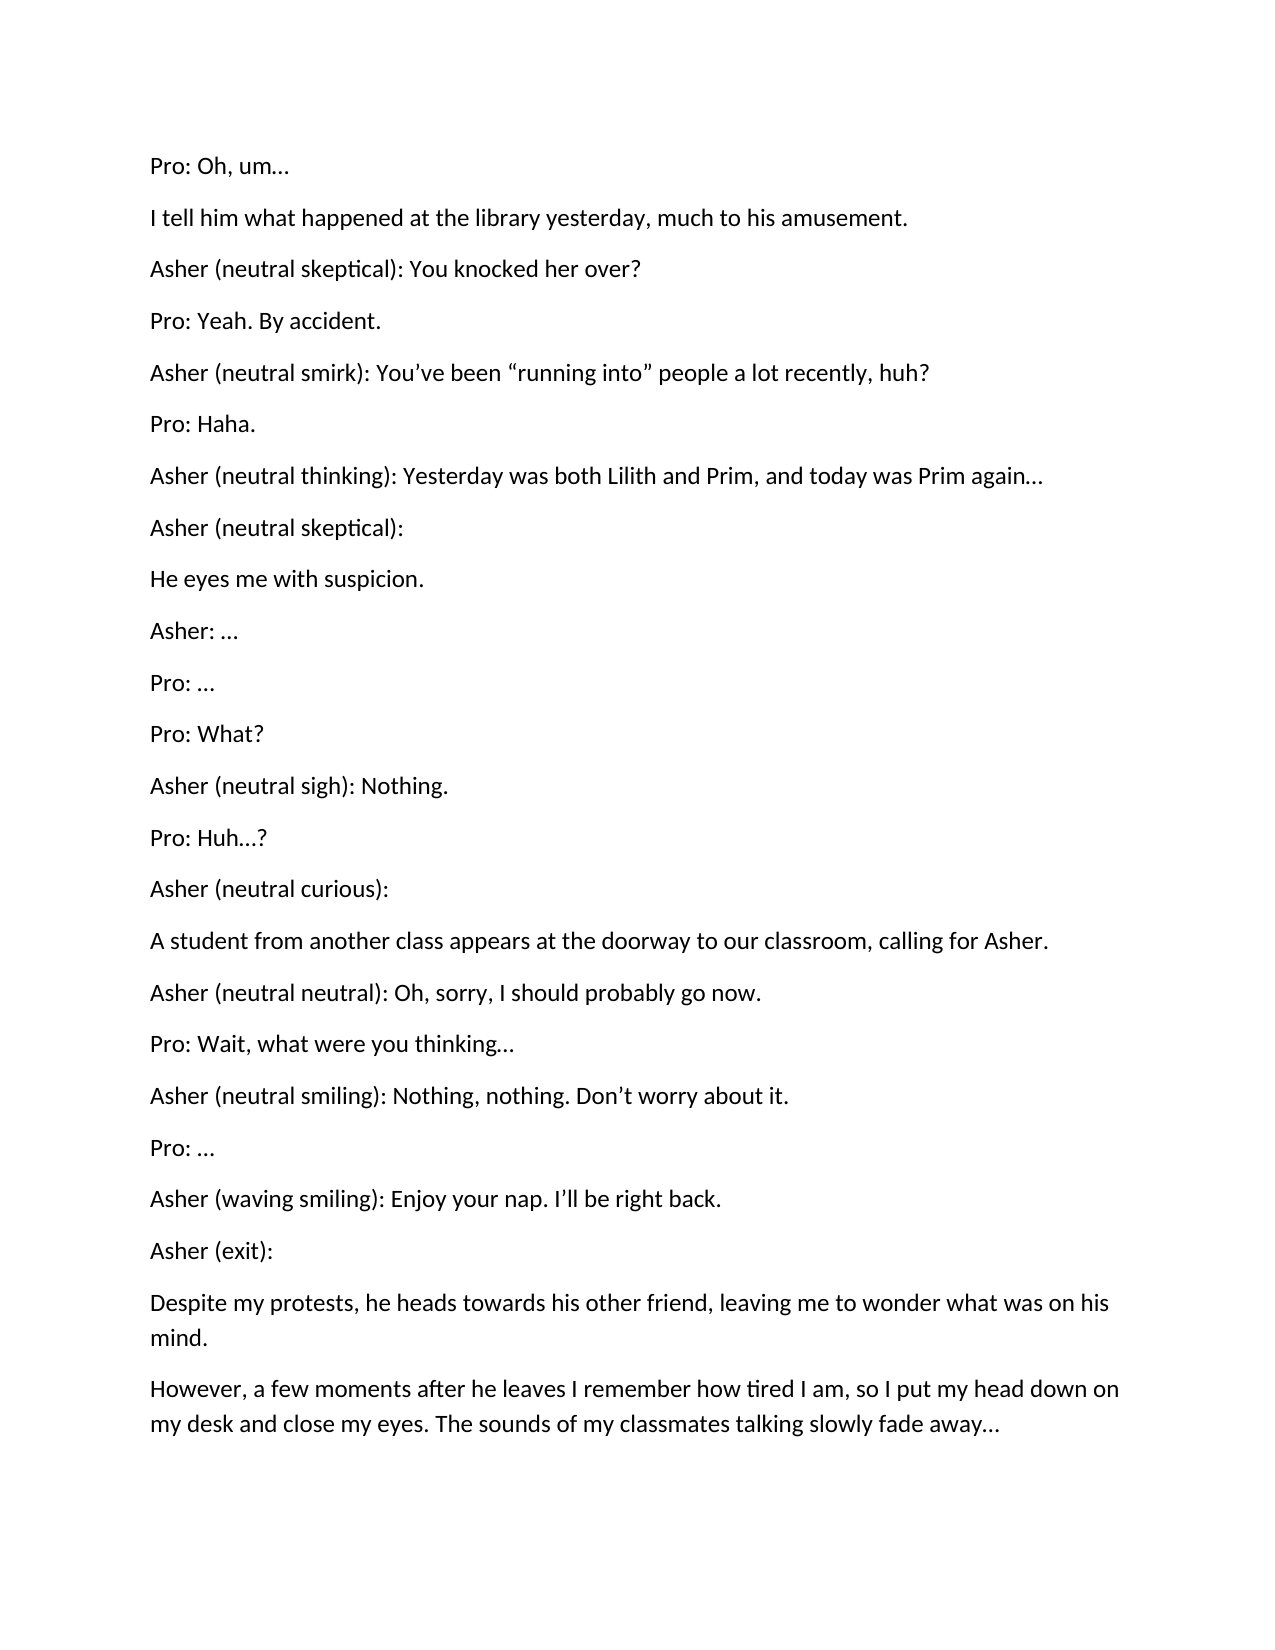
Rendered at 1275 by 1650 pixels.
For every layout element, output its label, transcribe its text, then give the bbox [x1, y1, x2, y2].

text Asher (neutral smirk): You’ve been “running into” people a lot recently, huh? [150, 357, 1125, 387]
text Pro: What? [150, 718, 1125, 749]
text A student from another class appears at the doorway to our classroom, calling for Asher. [150, 925, 1125, 956]
text Asher (neutral thinking): Yesterday was both Lilith and Prim, and today was Prim again… [150, 460, 1125, 491]
text Asher (neutral skeptical): You knocked her over? [150, 253, 1125, 284]
text Asher (exit): [150, 1235, 1125, 1266]
text He eyes me with suspicion. [150, 563, 1125, 594]
text Asher: … [150, 615, 1125, 646]
text Asher (neutral smiling): Nothing, nothing. Don’t worry about it. [150, 1080, 1125, 1111]
text Asher (waving smiling): Enjoy your nap. I’ll be right back. [150, 1183, 1125, 1214]
text Pro: Yeah. By accident. [150, 305, 1125, 336]
text I tell him what happened at the library yesterday, much to his amusement. [150, 202, 1125, 232]
text Asher (neutral curious): [150, 873, 1125, 904]
text Pro: Huh…? [150, 822, 1125, 852]
text Asher (neutral neutral): Oh, sorry, I should probably go now. [150, 977, 1125, 1007]
text Pro: Oh, um… [150, 150, 1125, 181]
text Pro: … [150, 667, 1125, 697]
text Asher (neutral skeptical): [150, 512, 1125, 542]
text Pro: Wait, what were you thinking… [150, 1028, 1125, 1059]
text Pro: … [150, 1132, 1125, 1162]
text Asher (neutral sigh): Nothing. [150, 770, 1125, 801]
text Despite my protests, he heads towards his other friend, leaving me to wonder what was on his mind. [150, 1287, 1125, 1352]
text However, a few moments after he leaves I remember how tired I am, so I put my head down on my desk and close my eyes. The sounds of my classmates talking slowly fade away… [150, 1373, 1125, 1439]
text Pro: Haha. [150, 408, 1125, 439]
